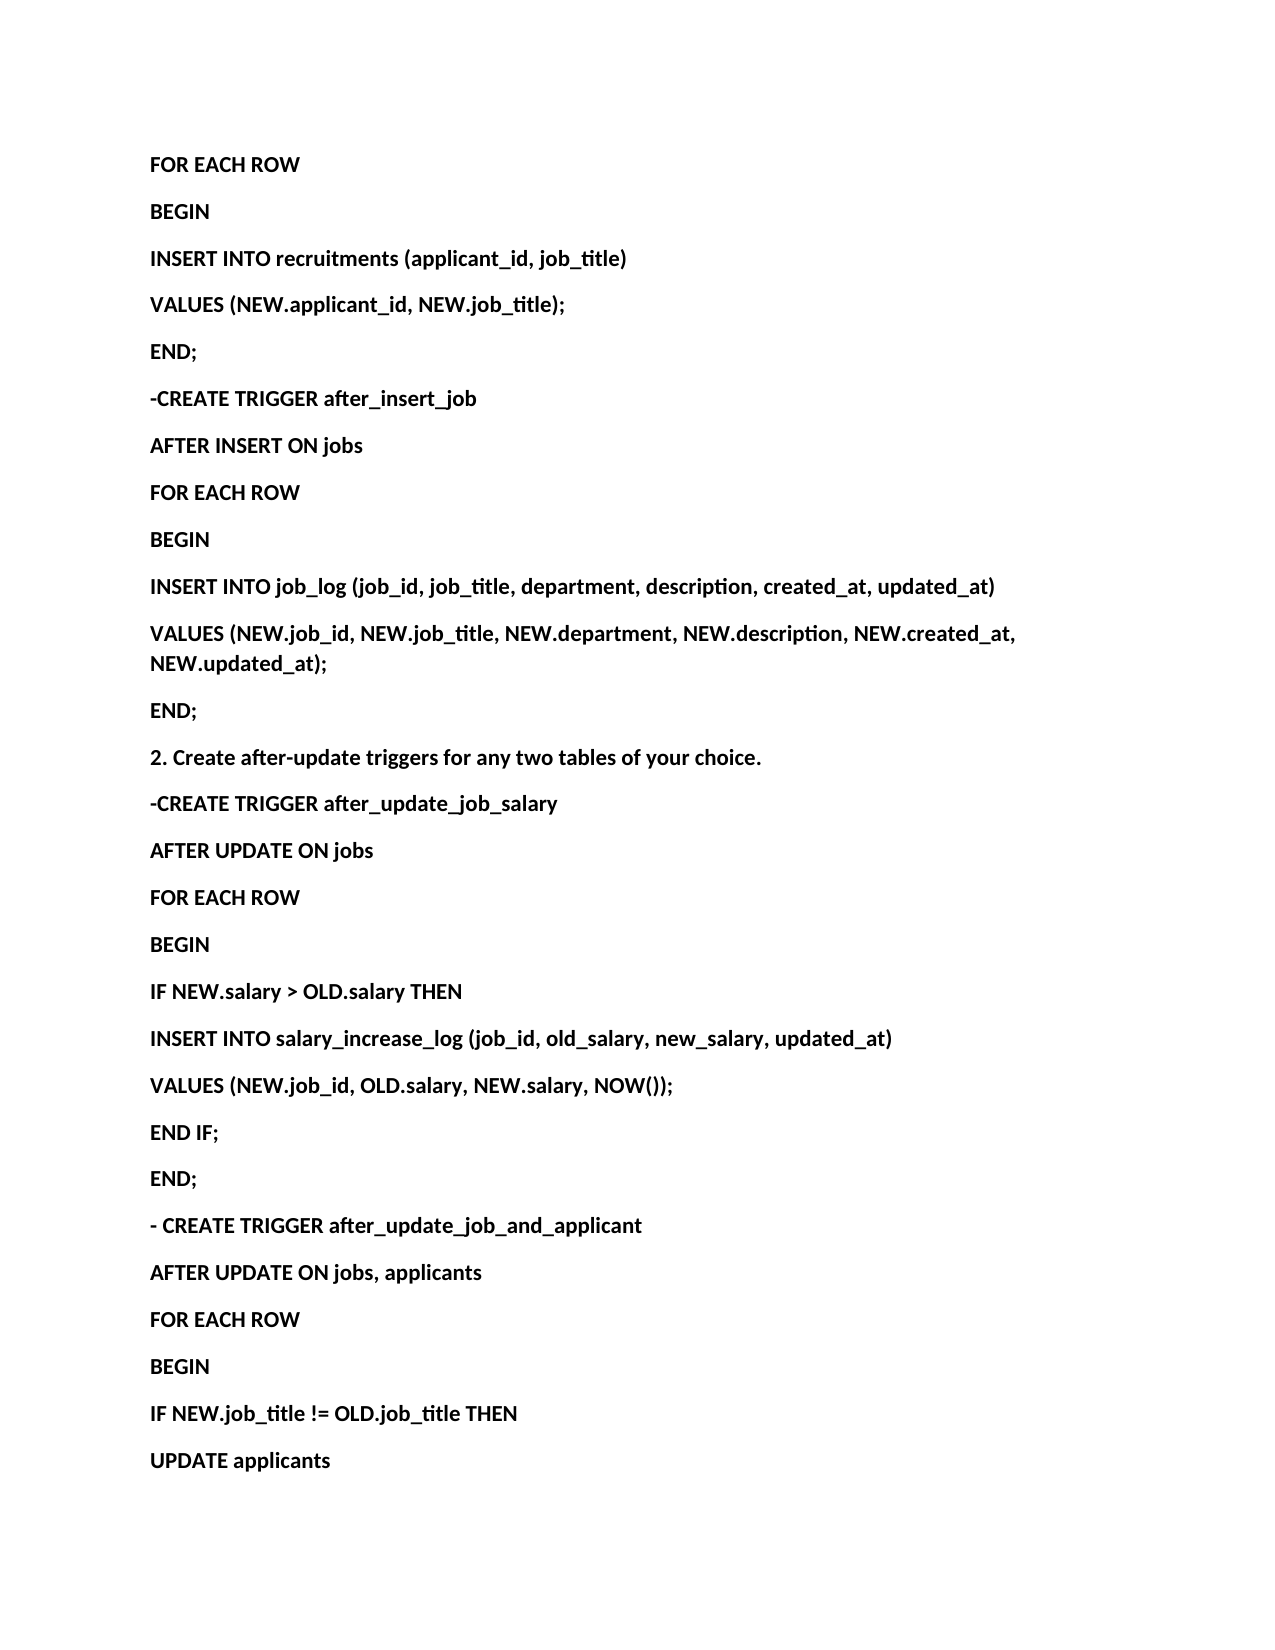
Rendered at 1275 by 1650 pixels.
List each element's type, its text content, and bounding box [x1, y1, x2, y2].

text END; [150, 337, 1125, 366]
text AFTER UPDATE ON jobs, applicants [150, 1258, 1125, 1286]
text VALUES (NEW.applicant_id, NEW.job_title); [150, 291, 1125, 319]
text AFTER UPDATE ON jobs [150, 836, 1125, 864]
text BEGIN [150, 525, 1125, 553]
text BEGIN [150, 1352, 1125, 1380]
text FOR EACH ROW [150, 478, 1125, 506]
text BEGIN [150, 930, 1125, 958]
text END IF; [150, 1118, 1125, 1146]
text FOR EACH ROW [150, 1305, 1125, 1333]
text END; [150, 696, 1125, 724]
text IF NEW.job_title != OLD.job_title THEN [150, 1399, 1125, 1427]
text END; [150, 1164, 1125, 1193]
text INSERT INTO job_log (job_id, job_title, department, description, created_at, updated_at) [150, 572, 1125, 600]
text - CREATE TRIGGER after_update_job_and_applicant [150, 1211, 1125, 1239]
text AFTER INSERT ON jobs [150, 431, 1125, 459]
text -CREATE TRIGGER after_update_job_salary [150, 789, 1125, 818]
text INSERT INTO recruitments (applicant_id, job_title) [150, 244, 1125, 272]
text BEGIN [150, 197, 1125, 225]
text IF NEW.salary > OLD.salary THEN [150, 977, 1125, 1005]
text FOR EACH ROW [150, 150, 1125, 178]
text VALUES (NEW.job_id, OLD.salary, NEW.salary, NOW()); [150, 1071, 1125, 1099]
text VALUES (NEW.job_id, NEW.job_title, NEW.department, NEW.description, NEW.created_at, NEW.updated_at); [150, 619, 1125, 677]
text 2. Create after-update triggers for any two tables of your choice. [150, 743, 1125, 771]
text FOR EACH ROW [150, 883, 1125, 911]
text UPDATE applicants [150, 1446, 1125, 1474]
text -CREATE TRIGGER after_insert_job [150, 384, 1125, 412]
text INSERT INTO salary_increase_log (job_id, old_salary, new_salary, updated_at) [150, 1024, 1125, 1052]
